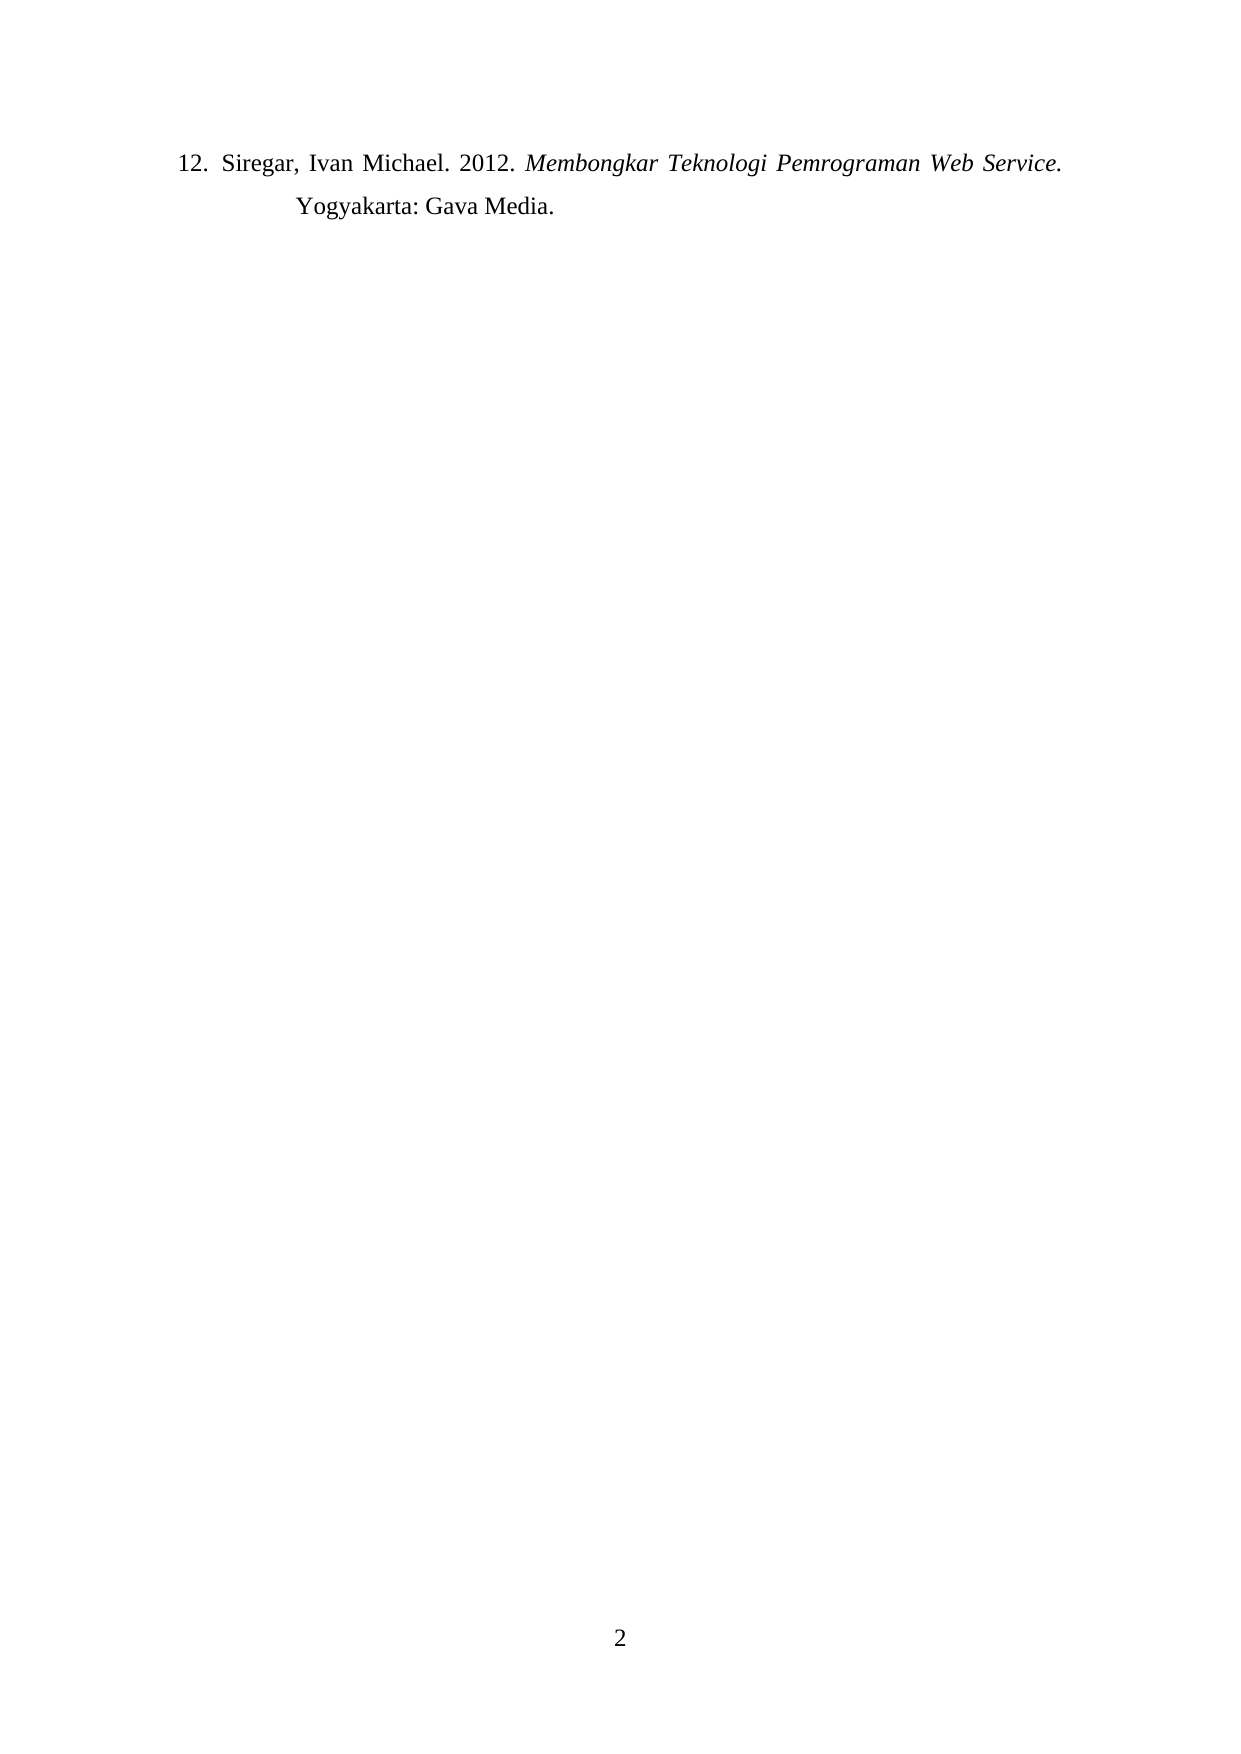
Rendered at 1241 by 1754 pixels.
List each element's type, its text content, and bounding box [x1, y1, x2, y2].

list Siregar, Ivan Michael. 2012. Membongkar Teknologi Pemrograman Web Service. Yogyakarta: Gava Media. [177, 148, 1063, 219]
